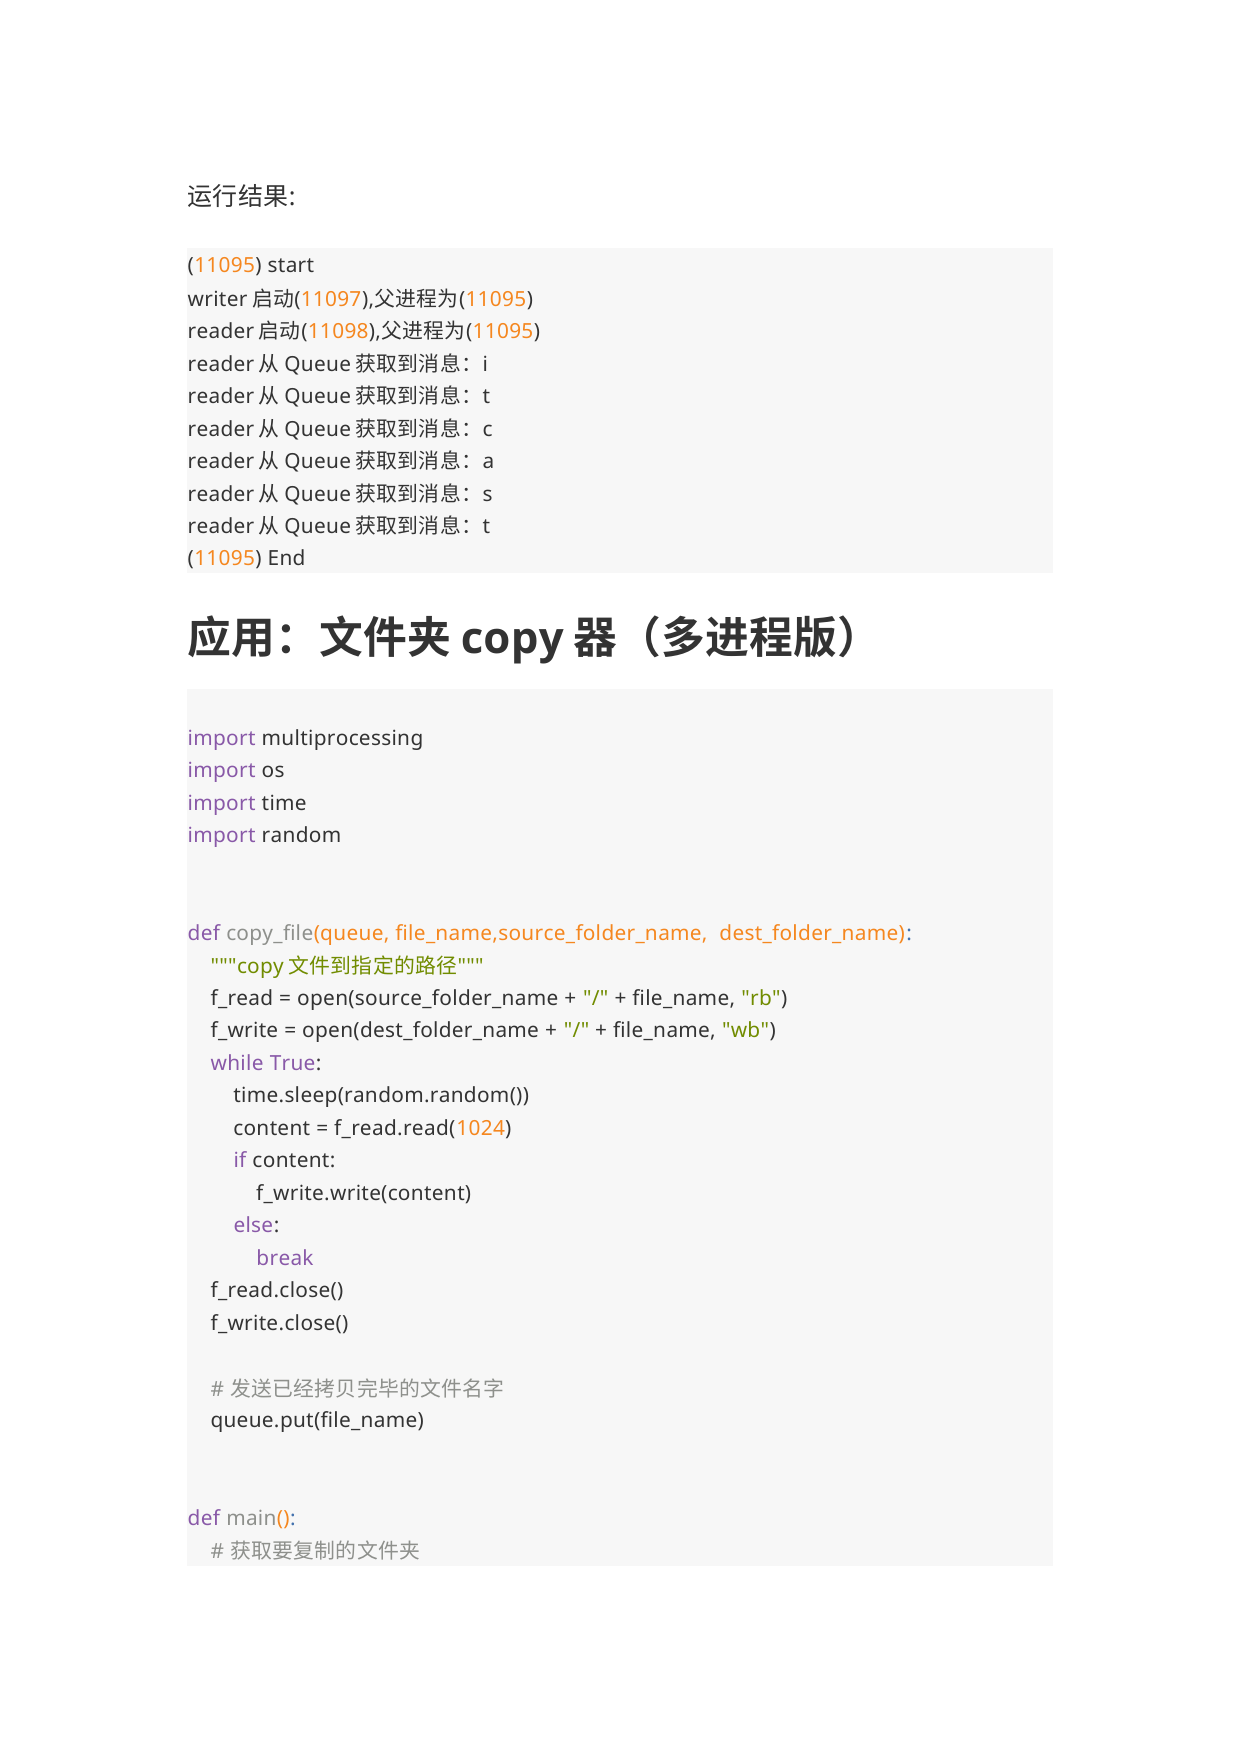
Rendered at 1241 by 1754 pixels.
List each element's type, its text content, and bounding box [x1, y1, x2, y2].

text reader启动(11098),父进程为(11095) [187, 313, 1053, 346]
text (11095) End [187, 541, 1053, 573]
text (11095) start [187, 248, 1053, 281]
text reader从Queue获取到消息：c [187, 411, 1053, 443]
text # 获取要复制的文件夹 [187, 1534, 1053, 1566]
subtitle 应用：文件夹copy器（多进程版） [187, 602, 1053, 667]
text import time [187, 786, 1053, 819]
text import os [187, 754, 1053, 786]
text else: [187, 1209, 1053, 1241]
text break [187, 1241, 1053, 1274]
text reader从Queue获取到消息：i [187, 346, 1053, 378]
text reader从Queue获取到消息：a [187, 443, 1053, 476]
text queue.put(file_name) [187, 1404, 1053, 1436]
text f_write.close() [187, 1306, 1053, 1339]
text f_read.close() [187, 1274, 1053, 1306]
text content = f_read.read(1024) [187, 1111, 1053, 1144]
text def copy_file(queue, file_name,source_folder_name, dest_folder_name): [187, 916, 1053, 949]
text writer启动(11097),父进程为(11095) [187, 281, 1053, 313]
text f_read = open(source_folder_name + "/" + file_name, "rb") [187, 981, 1053, 1014]
text import random [187, 819, 1053, 851]
text time.sleep(random.random()) [187, 1079, 1053, 1111]
text while True: [187, 1046, 1053, 1079]
text reader从Queue获取到消息：t [187, 378, 1053, 411]
text f_write = open(dest_folder_name + "/" + file_name, "wb") [187, 1014, 1053, 1046]
text if content: [187, 1144, 1053, 1176]
text 运行结果: [187, 162, 1053, 227]
text f_write.write(content) [187, 1176, 1053, 1209]
text reader从Queue获取到消息：s [187, 476, 1053, 508]
text """copy文件到指定的路径""" [187, 949, 1053, 981]
text # 发送已经拷贝完毕的文件名字 [187, 1371, 1053, 1404]
text import multiprocessing [187, 721, 1053, 754]
text reader从Queue获取到消息：t [187, 508, 1053, 541]
text def main(): [187, 1501, 1053, 1534]
